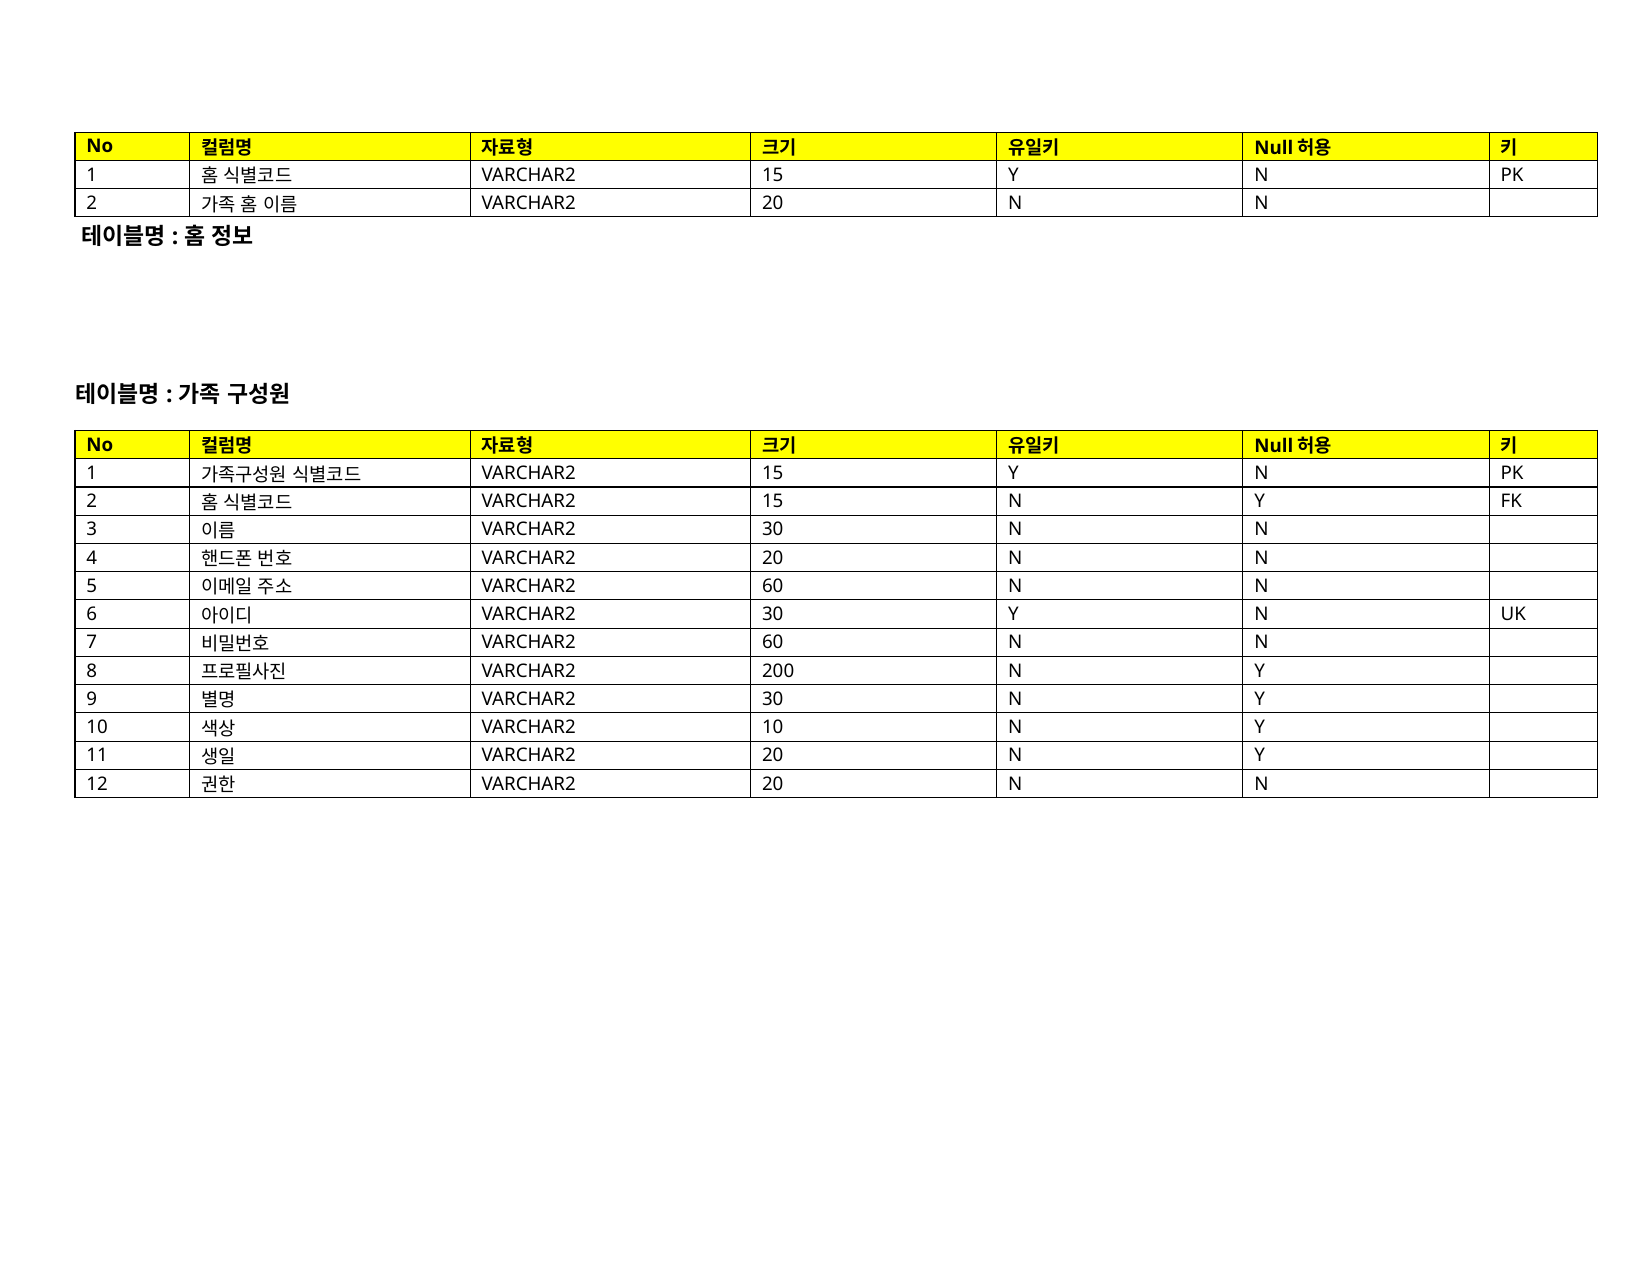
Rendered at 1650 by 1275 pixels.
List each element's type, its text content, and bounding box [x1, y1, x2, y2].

table_cell [1490, 629, 1597, 656]
table_cell 아이디 [190, 600, 470, 628]
table_cell Y [1243, 488, 1489, 515]
table_cell 4 [76, 544, 189, 571]
table_header 컬럼명 [190, 133, 470, 160]
table_cell 15 [751, 459, 996, 486]
table_cell 비밀번호 [190, 629, 470, 656]
table_cell N [997, 742, 1242, 769]
table_cell N [997, 770, 1242, 797]
table_header 자료형 [471, 431, 750, 458]
table_cell VARCHAR2 [471, 657, 750, 684]
table_header Null허용 [1243, 431, 1489, 458]
table_cell N [997, 544, 1242, 571]
table_header 키 [1490, 431, 1597, 458]
table_cell VARCHAR2 [471, 459, 750, 486]
table_header 키 [1490, 133, 1597, 160]
table_cell 색상 [190, 713, 470, 741]
table_cell Y [1243, 713, 1489, 741]
table_cell 이메일 주소 [190, 572, 470, 599]
table_cell 6 [76, 600, 189, 628]
table_cell [1490, 770, 1597, 797]
table_cell 권한 [190, 770, 470, 797]
table_cell Y [1243, 657, 1489, 684]
table_cell 프로필사진 [190, 657, 470, 684]
table_cell N [997, 685, 1242, 712]
table_cell 홈 식별코드 [190, 161, 470, 188]
table_cell 12 [76, 770, 189, 797]
table_cell PK [1490, 161, 1597, 188]
table_header No [76, 431, 189, 458]
table_cell Y [997, 161, 1242, 188]
table_cell 30 [751, 516, 996, 543]
table_cell PK [1490, 459, 1597, 486]
table_cell 9 [76, 685, 189, 712]
table_cell 별명 [190, 685, 470, 712]
table_cell 3 [76, 516, 189, 543]
table_cell [1490, 713, 1597, 741]
table_cell 1 [76, 161, 189, 188]
table_cell Y [997, 600, 1242, 628]
table_cell N [1243, 459, 1489, 486]
table_cell [1490, 685, 1597, 712]
table_cell VARCHAR2 [471, 161, 750, 188]
table_header 유일키 [997, 133, 1242, 160]
table_cell VARCHAR2 [471, 629, 750, 656]
table_cell [1490, 572, 1597, 599]
table_cell [1490, 516, 1597, 543]
table_cell VARCHAR2 [471, 572, 750, 599]
table_header Null허용 [1243, 133, 1489, 160]
table_cell 7 [76, 629, 189, 656]
table_cell 10 [751, 713, 996, 741]
table_cell VARCHAR2 [471, 742, 750, 769]
table_cell VARCHAR2 [471, 713, 750, 741]
table_cell VARCHAR2 [471, 189, 750, 216]
table_cell [1490, 657, 1597, 684]
table_cell [1490, 544, 1597, 571]
table_cell 2 [76, 189, 189, 216]
table_cell 가족구성원 식별코드 [190, 459, 470, 486]
table_cell 15 [751, 488, 996, 515]
table_header 유일키 [997, 431, 1242, 458]
table_cell 이름 [190, 516, 470, 543]
table_cell N [997, 572, 1242, 599]
table_cell 5 [76, 572, 189, 599]
table_cell VARCHAR2 [471, 488, 750, 515]
table_cell 15 [751, 161, 996, 188]
table_cell 11 [76, 742, 189, 769]
table_cell 60 [751, 629, 996, 656]
table_cell N [1243, 161, 1489, 188]
table_cell FK [1490, 488, 1597, 515]
table_cell 핸드폰 번호 [190, 544, 470, 571]
table_cell 1 [76, 459, 189, 486]
table_cell 8 [76, 657, 189, 684]
table_cell VARCHAR2 [471, 770, 750, 797]
table_cell Y [1243, 742, 1489, 769]
table_cell N [1243, 544, 1489, 571]
text 테이블명 : 홈 정보 [75, 217, 1575, 251]
table_cell 60 [751, 572, 996, 599]
table_header 크기 [751, 133, 996, 160]
table_cell UK [1490, 600, 1597, 628]
table_cell VARCHAR2 [471, 600, 750, 628]
table_cell N [997, 657, 1242, 684]
table_cell Y [997, 459, 1242, 486]
table_cell [1490, 742, 1597, 769]
table_cell N [997, 713, 1242, 741]
table_cell 30 [751, 600, 996, 628]
table_cell 200 [751, 657, 996, 684]
table_cell N [1243, 572, 1489, 599]
table_cell 홈 식별코드 [190, 488, 470, 515]
table_cell VARCHAR2 [471, 544, 750, 571]
table_cell N [997, 516, 1242, 543]
table_cell [1490, 189, 1597, 216]
table_cell N [1243, 600, 1489, 628]
table_cell 가족 홈 이름 [190, 189, 470, 216]
table_cell N [1243, 629, 1489, 656]
table_cell VARCHAR2 [471, 685, 750, 712]
table_cell 30 [751, 685, 996, 712]
table_cell 20 [751, 544, 996, 571]
table_header No [76, 133, 189, 160]
table_header 크기 [751, 431, 996, 458]
table_cell 20 [751, 189, 996, 216]
table_cell N [1243, 516, 1489, 543]
table_cell VARCHAR2 [471, 516, 750, 543]
table_cell 2 [76, 488, 189, 515]
text 테이블명 : 가족 구성원 [75, 376, 1575, 409]
table_header 자료형 [471, 133, 750, 160]
table_cell N [997, 629, 1242, 656]
table_header 컬럼명 [190, 431, 470, 458]
table_cell N [1243, 770, 1489, 797]
table_cell Y [1243, 685, 1489, 712]
table_cell N [1243, 189, 1489, 216]
table_cell 10 [76, 713, 189, 741]
table_cell N [997, 189, 1242, 216]
table_cell N [997, 488, 1242, 515]
table_cell 20 [751, 770, 996, 797]
table_cell 생일 [190, 742, 470, 769]
table_cell 20 [751, 742, 996, 769]
